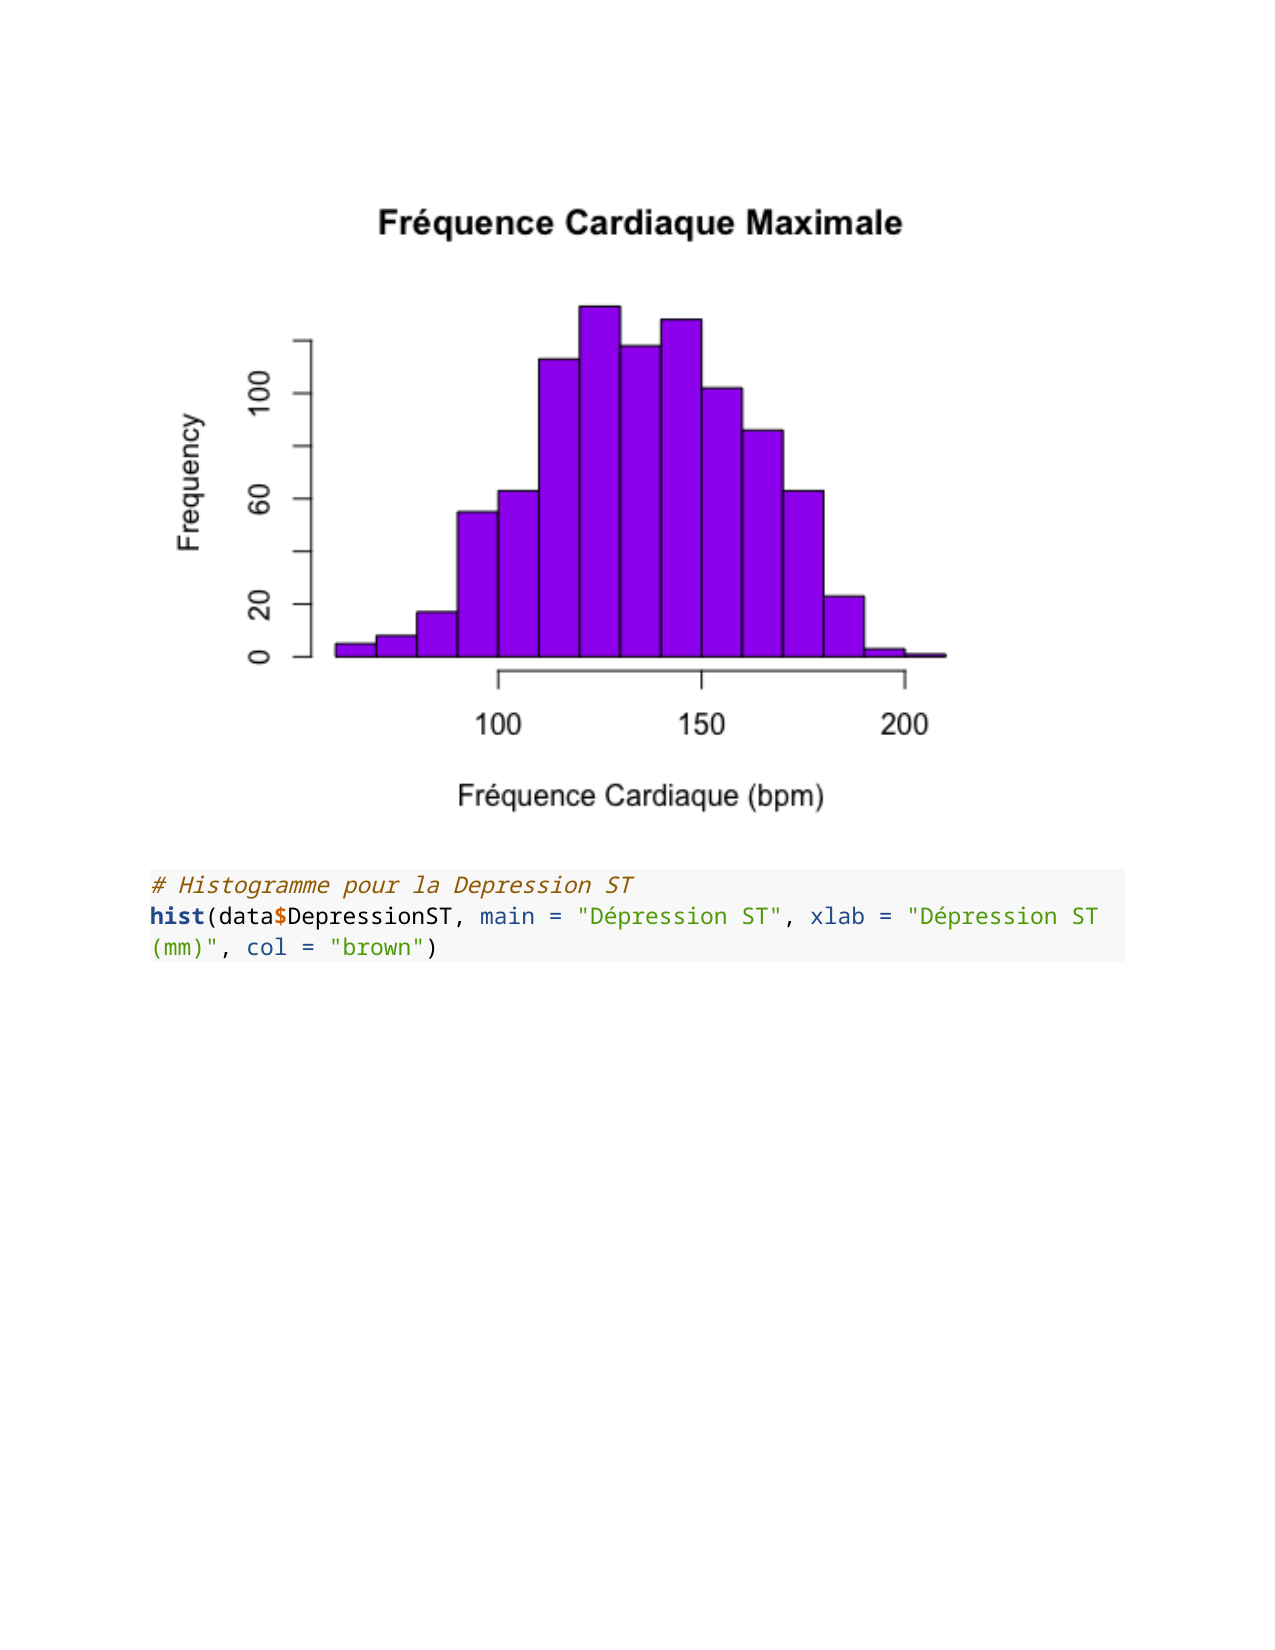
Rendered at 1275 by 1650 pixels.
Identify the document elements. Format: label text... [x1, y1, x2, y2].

picture [168, 150, 1044, 850]
text # Histogramme pour la Depression ST hist(data$DepressionST, main = "Dépression ST", xlab = "Dépression ST (mm)", col = "brown") [439, 869, 1125, 962]
